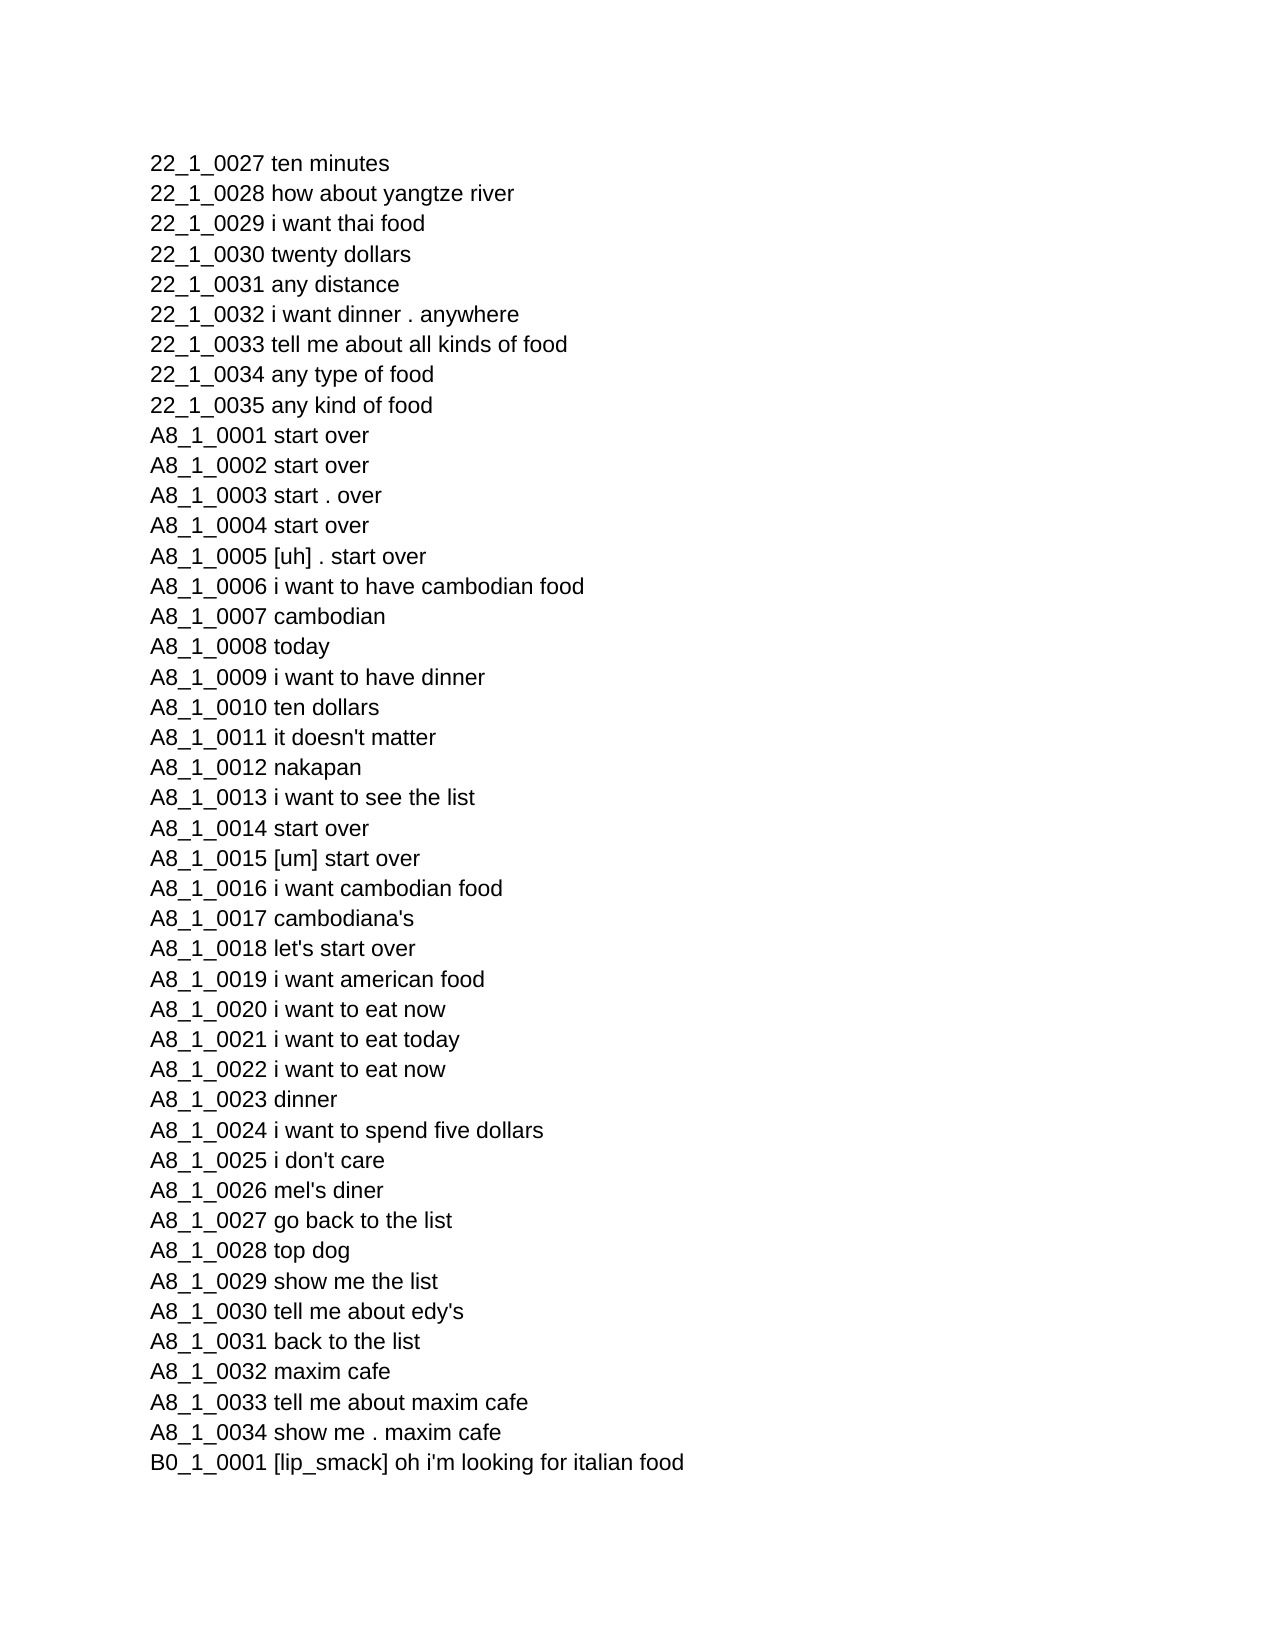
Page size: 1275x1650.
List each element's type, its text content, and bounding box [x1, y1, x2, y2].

text A8_1_0026 mel's diner [150, 1177, 1125, 1203]
text B0_1_0001 [lip_smack] oh i'm looking for italian food [150, 1449, 1125, 1475]
text A8_1_0033 tell me about maxim cafe [150, 1388, 1125, 1415]
text A8_1_0003 start . over [150, 482, 1125, 509]
text A8_1_0007 cambodian [150, 603, 1125, 629]
text 22_1_0028 how about yangtze river [150, 180, 1125, 207]
text A8_1_0028 top dog [150, 1237, 1125, 1264]
text A8_1_0029 show me the list [150, 1268, 1125, 1294]
text 22_1_0032 i want dinner . anywhere [150, 301, 1125, 327]
text A8_1_0010 ten dollars [150, 694, 1125, 720]
text 22_1_0034 any type of food [150, 361, 1125, 388]
text 22_1_0029 i want thai food [150, 210, 1125, 237]
text A8_1_0024 i want to spend five dollars [150, 1117, 1125, 1143]
text A8_1_0019 i want american food [150, 966, 1125, 992]
text A8_1_0011 it doesn't matter [150, 724, 1125, 750]
text A8_1_0013 i want to see the list [150, 784, 1125, 811]
text A8_1_0008 today [150, 633, 1125, 660]
text 22_1_0035 any kind of food [150, 392, 1125, 418]
text A8_1_0022 i want to eat now [150, 1056, 1125, 1083]
text A8_1_0004 start over [150, 512, 1125, 539]
text A8_1_0014 start over [150, 814, 1125, 841]
text 22_1_0027 ten minutes [150, 150, 1125, 176]
text A8_1_0009 i want to have dinner [150, 663, 1125, 690]
text A8_1_0012 nakapan [150, 754, 1125, 781]
text 22_1_0030 twenty dollars [150, 241, 1125, 267]
text A8_1_0001 start over [150, 422, 1125, 448]
text A8_1_0016 i want cambodian food [150, 875, 1125, 901]
text A8_1_0025 i don't care [150, 1147, 1125, 1173]
text A8_1_0018 let's start over [150, 935, 1125, 962]
text A8_1_0031 back to the list [150, 1328, 1125, 1354]
text A8_1_0006 i want to have cambodian food [150, 573, 1125, 599]
text A8_1_0015 [um] start over [150, 845, 1125, 871]
text A8_1_0017 cambodiana's [150, 905, 1125, 932]
text A8_1_0032 maxim cafe [150, 1358, 1125, 1385]
text A8_1_0005 [uh] . start over [150, 543, 1125, 569]
text A8_1_0021 i want to eat today [150, 1026, 1125, 1052]
text A8_1_0002 start over [150, 452, 1125, 478]
text 22_1_0033 tell me about all kinds of food [150, 331, 1125, 358]
text A8_1_0030 tell me about edy's [150, 1298, 1125, 1324]
text A8_1_0023 dinner [150, 1086, 1125, 1113]
text A8_1_0020 i want to eat now [150, 996, 1125, 1022]
text A8_1_0034 show me . maxim cafe [150, 1419, 1125, 1445]
text A8_1_0027 go back to the list [150, 1207, 1125, 1234]
text 22_1_0031 any distance [150, 271, 1125, 297]
